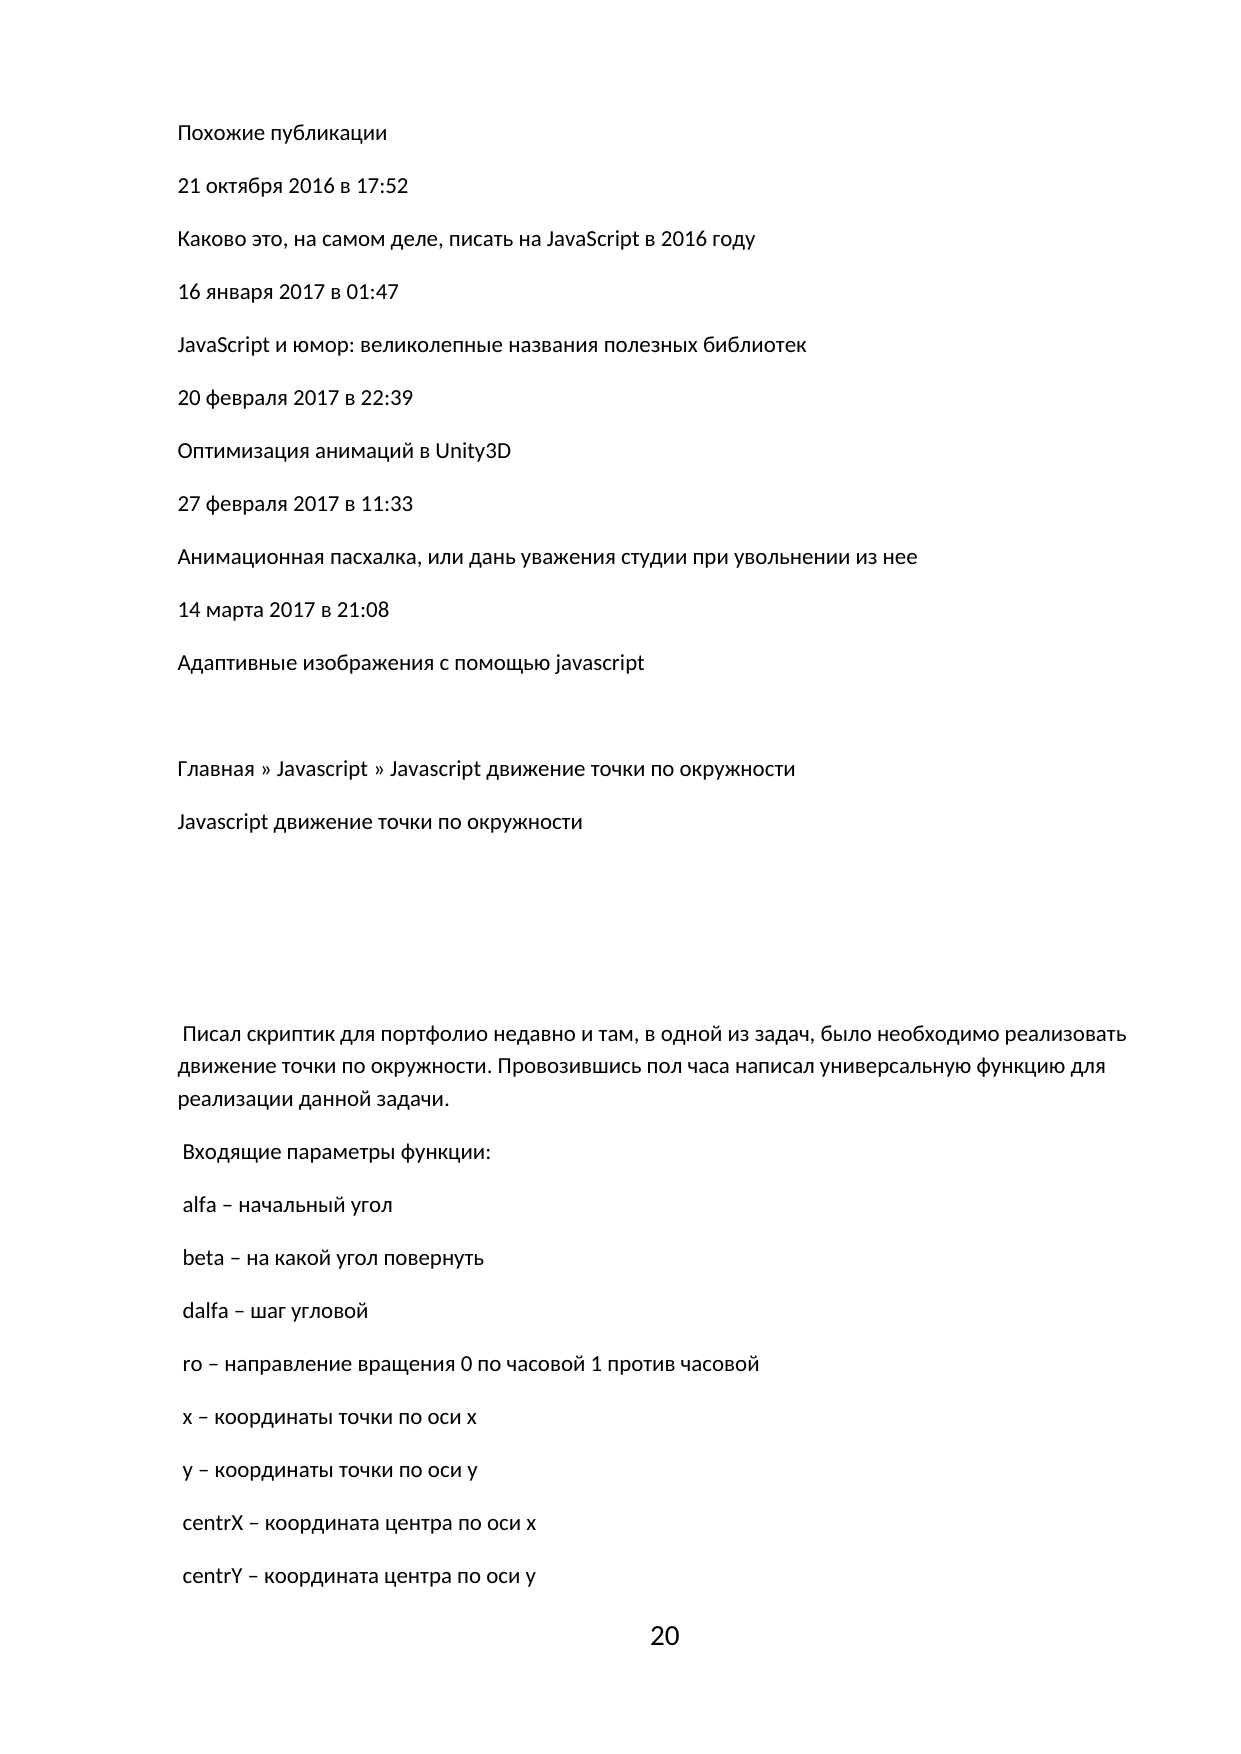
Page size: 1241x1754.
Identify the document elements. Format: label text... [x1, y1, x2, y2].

text Оптимизация анимаций в Unity3D [177, 436, 1152, 464]
text Каково это, на самом деле, писать на JavaScript в 2016 году [177, 224, 1152, 252]
text Писал скриптик для портфолио недавно и там, в одной из задач, было необходимо реализовать движение точки по окружности. Провозившись пол часа написал универсальную функцию для реализации данной задачи. [177, 1019, 1152, 1112]
text x – координаты точки по оси х [177, 1402, 1152, 1430]
text Адаптивные изображения с помощью javascript [177, 648, 1152, 676]
text 16 января 2017 в 01:47 [177, 277, 1152, 305]
text Javascript движение точки по окружности [177, 807, 1152, 835]
text Главная » Javascript » Javascript движение точки по окружности [177, 754, 1152, 782]
text dalfa – шаг угловой [177, 1296, 1152, 1324]
text Входящие параметры функции: [177, 1137, 1152, 1165]
text 27 февраля 2017 в 11:33 [177, 489, 1152, 517]
text 14 марта 2017 в 21:08 [177, 595, 1152, 623]
text centrX – координата центра по оси х [177, 1508, 1152, 1536]
text centrY – координата центра по оси у [177, 1561, 1152, 1589]
text JavaScript и юмор: великолепные названия полезных библиотек [177, 330, 1152, 358]
text ro – направление вращения 0 по часовой 1 против часовой [177, 1349, 1152, 1377]
text alfa – начальный угол [177, 1190, 1152, 1218]
text 20 февраля 2017 в 22:39 [177, 383, 1152, 411]
text Похожие публикации [177, 118, 1152, 146]
text beta – на какой угол повернуть [177, 1243, 1152, 1271]
text 21 октября 2016 в 17:52 [177, 171, 1152, 199]
text Анимационная пасхалка, или дань уважения студии при увольнении из нее [177, 542, 1152, 570]
text y – координаты точки по оси у [177, 1455, 1152, 1483]
